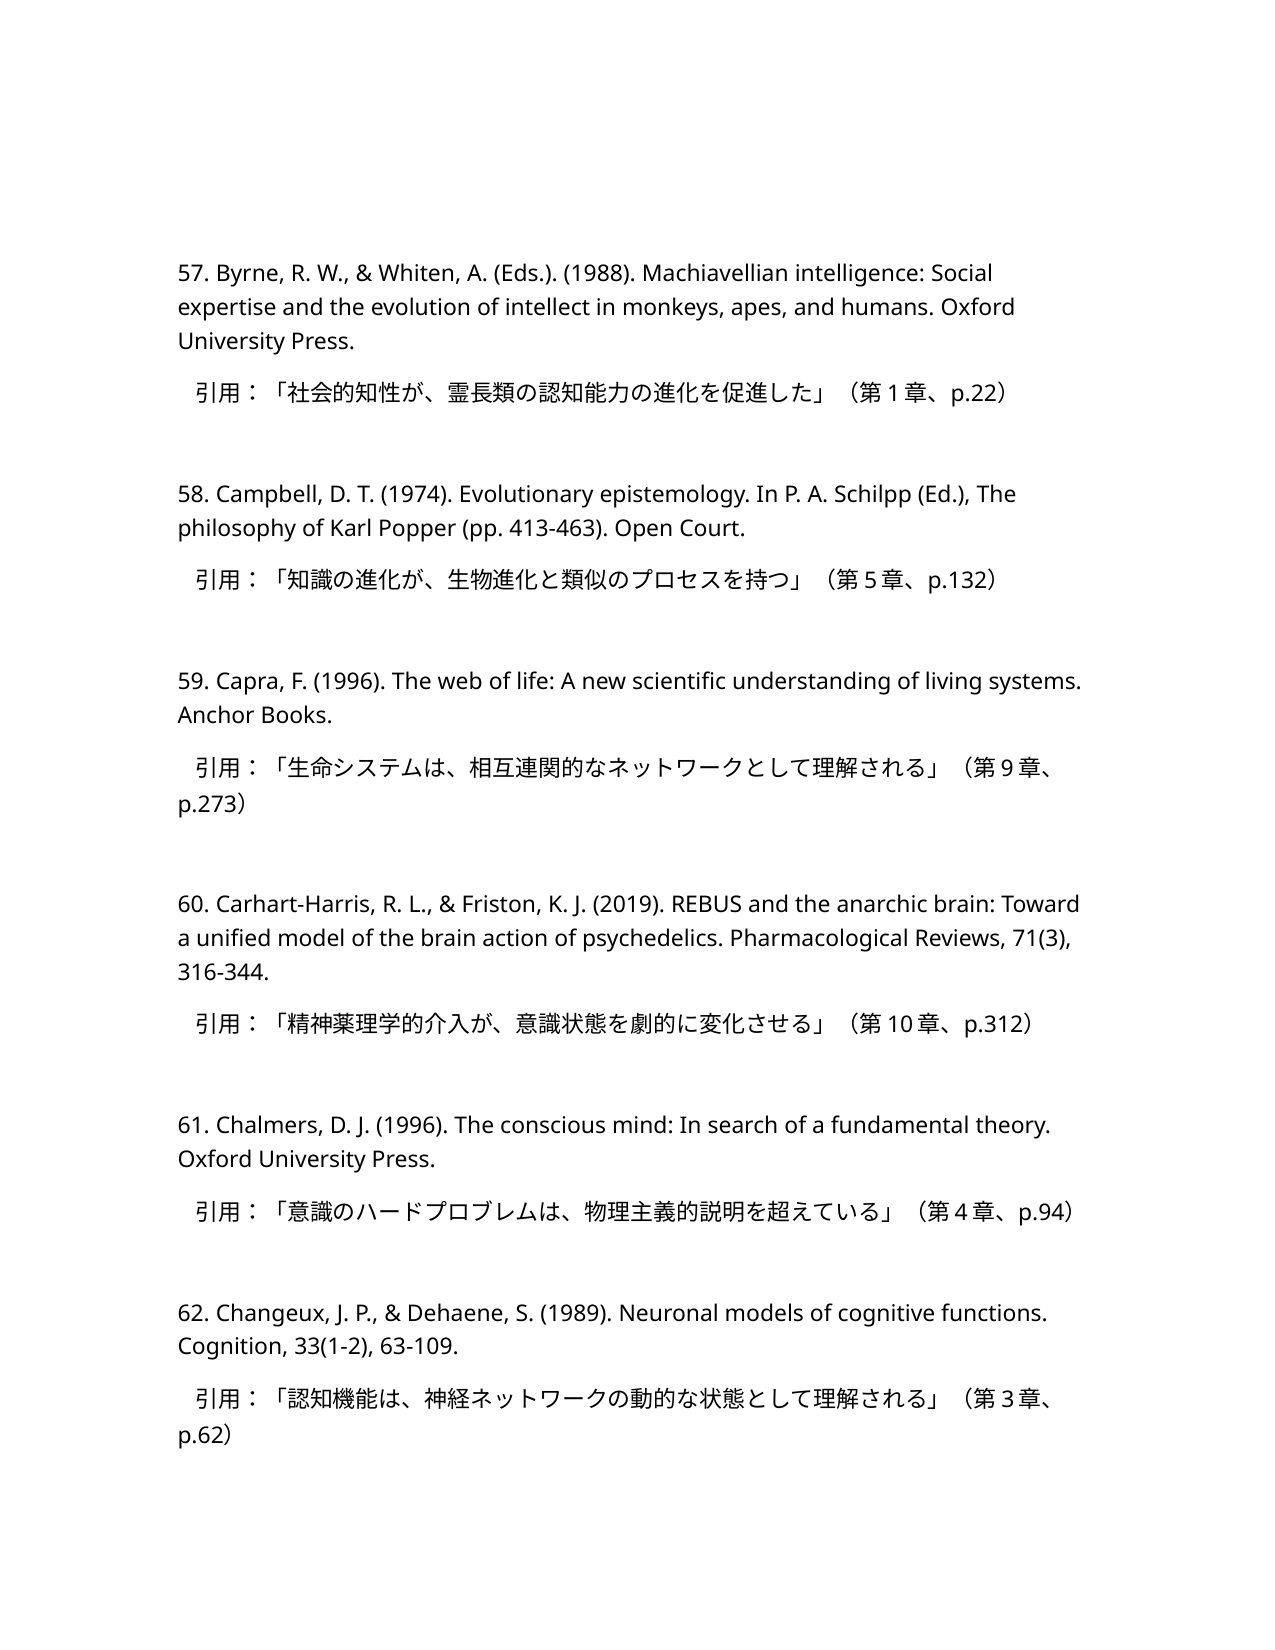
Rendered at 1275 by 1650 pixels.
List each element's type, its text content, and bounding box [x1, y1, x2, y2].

text 62. Changeux, J. P., & Dehaene, S. (1989). Neuronal models of cognitive functions. Cognition, 33(1-2), 63-109. [177, 1297, 1098, 1362]
text 引用：「精神薬理学的介入が、意識状態を劇的に変化させる」（第10章、p.312） [177, 1006, 1098, 1040]
text 引用：「生命システムは、相互連関的なネットワークとして理解される」（第9章、p.273） [177, 749, 1098, 819]
text 58. Campbell, D. T. (1974). Evolutionary epistemology. In P. A. Schilpp (Ed.), The philosophy of Karl Popper (pp. 413-463). Open Court. [177, 478, 1098, 543]
text 引用：「知識の進化が、生物進化と類似のプロセスを持つ」（第5章、p.132） [177, 562, 1098, 596]
text 60. Carhart-Harris, R. L., & Friston, K. J. (2019). REBUS and the anarchic brain: Toward a unified model of the brain action of psychedelics. Pharmacological Reviews, 71(3), 316-344. [177, 888, 1098, 987]
text 59. Capra, F. (1996). The web of life: A new scientific understanding of living systems. Anchor Books. [177, 665, 1098, 730]
text 引用：「意識のハードプロブレムは、物理主義的説明を超えている」（第4章、p.94） [177, 1193, 1098, 1227]
text 61. Chalmers, D. J. (1996). The conscious mind: In search of a fundamental theory. Oxford University Press. [177, 1109, 1098, 1174]
text 引用：「認知機能は、神経ネットワークの動的な状態として理解される」（第3章、p.62） [177, 1381, 1098, 1450]
text 引用：「社会的知性が、霊長類の認知能力の進化を促進した」（第1章、p.22） [177, 375, 1098, 408]
text 57. Byrne, R. W., & Whiten, A. (Eds.). (1988). Machiavellian intelligence: Social expertise and the evolution of intellect in monkeys, apes, and humans. Oxford University Press. [177, 257, 1098, 356]
